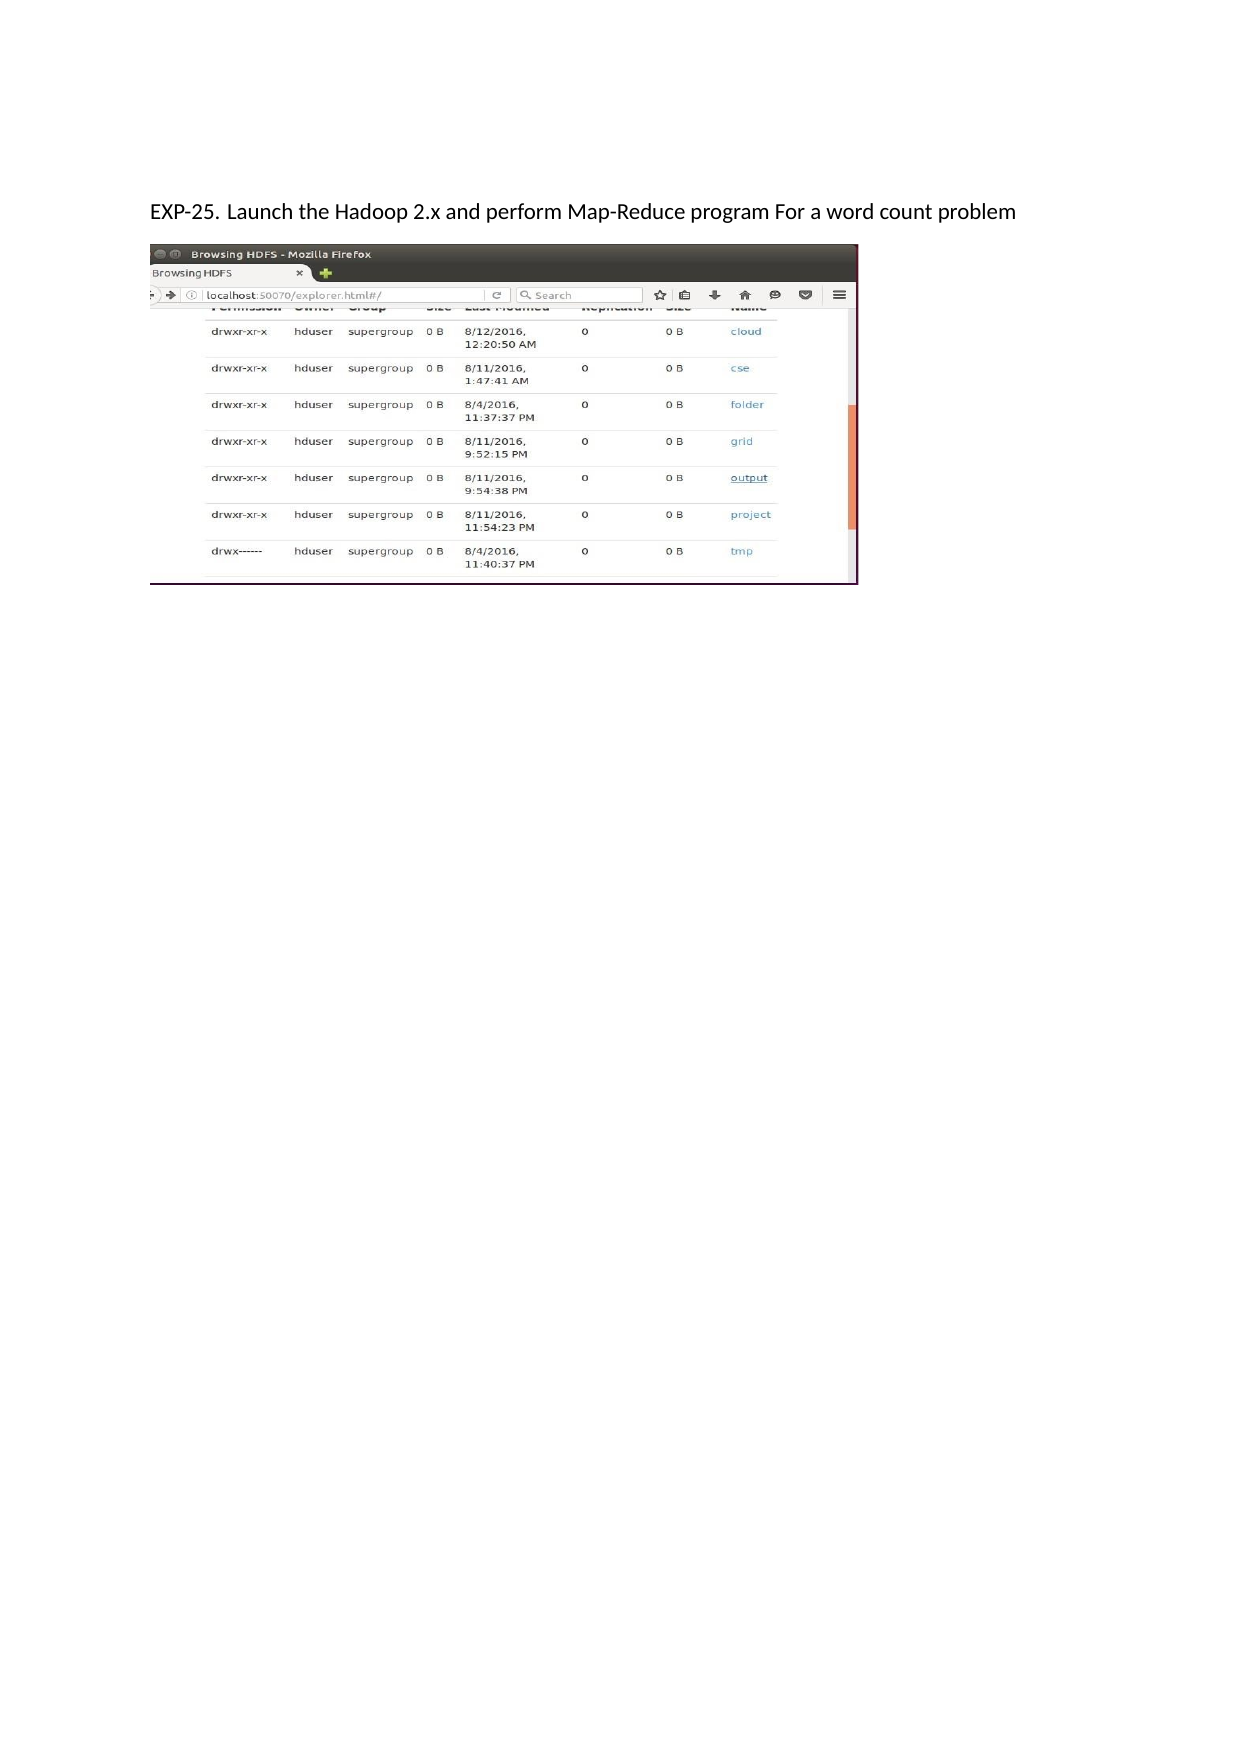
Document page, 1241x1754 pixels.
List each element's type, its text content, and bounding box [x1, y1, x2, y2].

picture [150, 244, 859, 585]
text EXP-25. Launch the Hadoop 2.x and perform Map-Reduce program For a word count problem [150, 197, 1090, 225]
